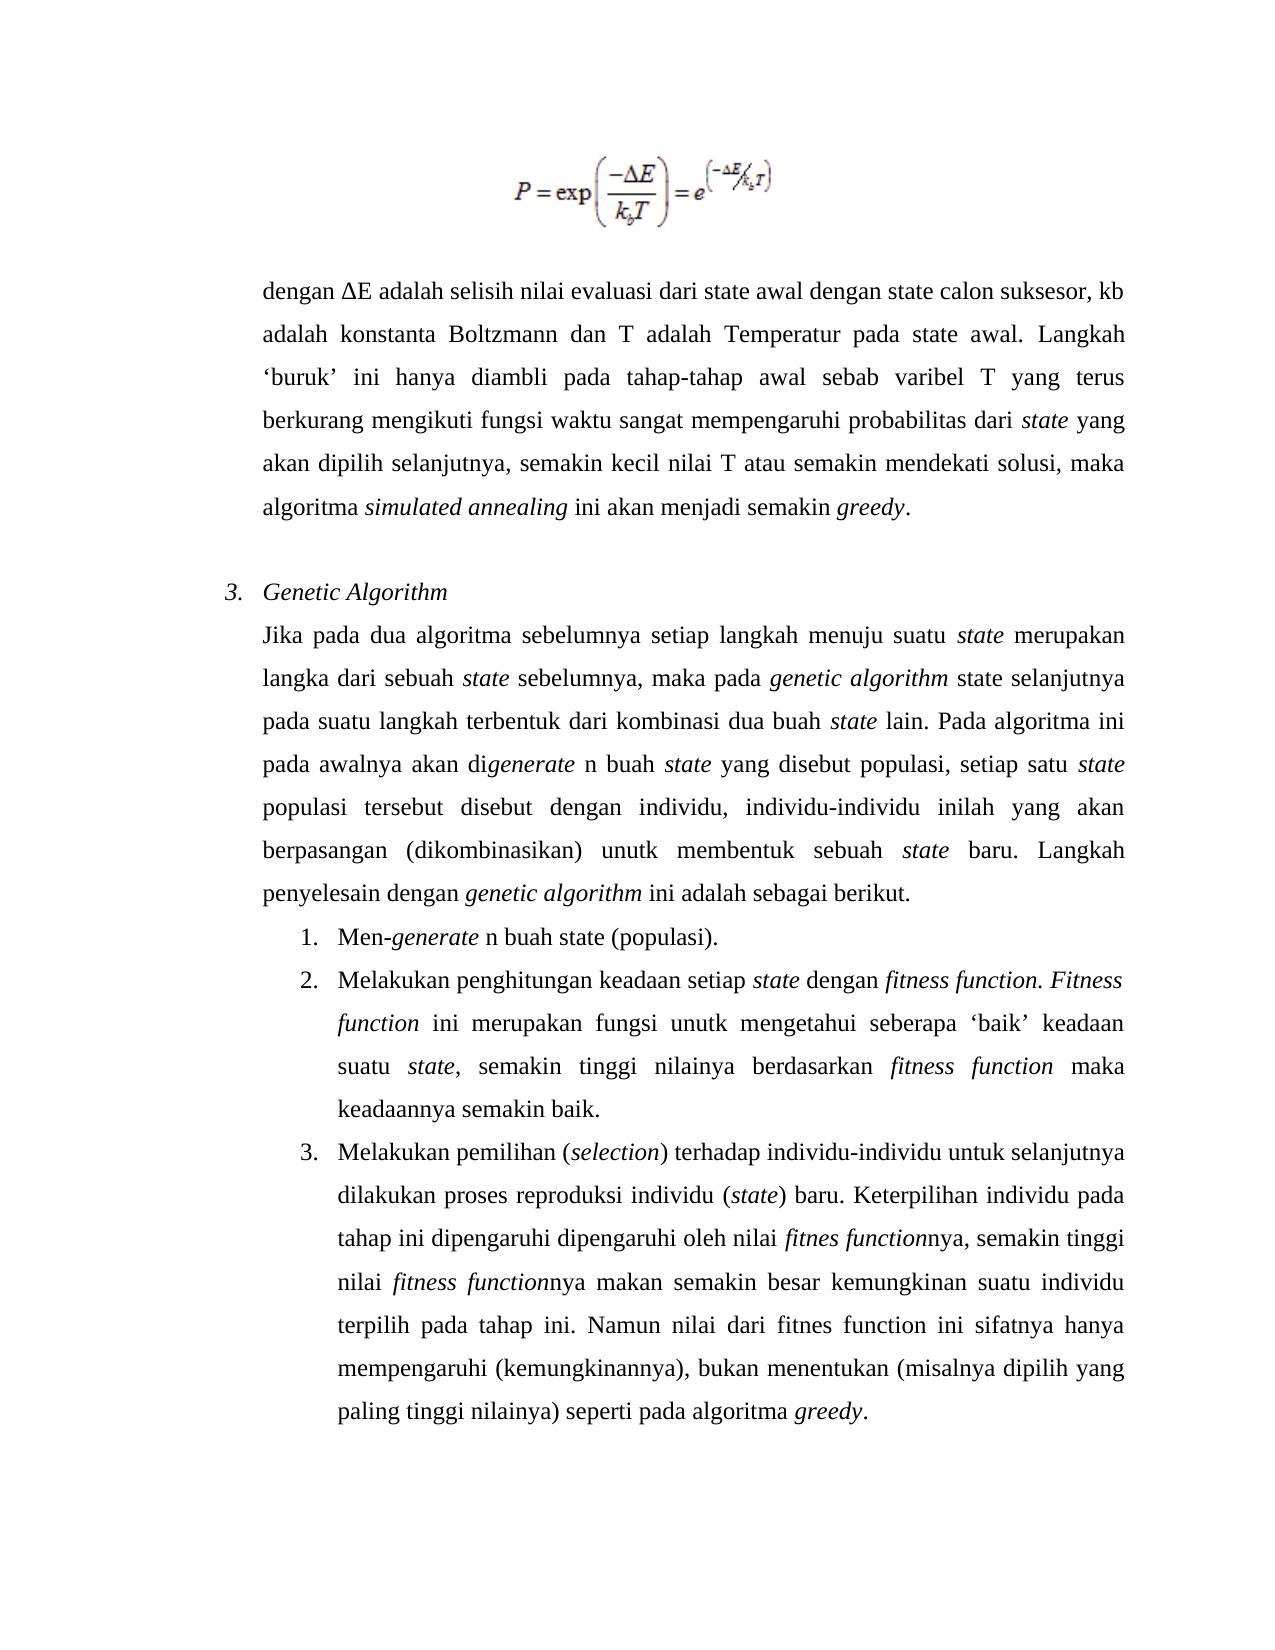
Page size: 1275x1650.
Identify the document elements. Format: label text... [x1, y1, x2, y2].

picture [490, 150, 785, 232]
text dengan ΔE adalah selisih nilai evaluasi dari state awal dengan state calon suksesor, kb adalah konstanta Boltzmann dan T adalah Temperatur pada state awal. Langkah ‘buruk’ ini hanya diambli pada tahap-tahap awal sebab varibel T yang terus berkurang mengikuti fungsi waktu sangat mempengaruhi probabilitas dari state yang akan dipilih selanjutnya, semakin kecil nilai T atau semakin mendekati solusi, maka algoritma simulated annealing ini akan menjadi semakin greedy. [262, 276, 1125, 520]
list Melakukan pemilihan (selection) terhadap individu-individu untuk selanjutnya dilakukan proses reproduksi individu (state) baru. Keterpilihan individu pada tahap ini dipengaruhi dipengaruhi oleh nilai fitnes functionnya, semakin tinggi nilai fitness functionnya makan semakin besar kemungkinan suatu individu terpilih pada tahap ini. Namun nilai dari fitnes function ini sifatnya hanya mempengaruhi (kemungkinannya), bukan menentukan (misalnya dipilih yang paling tinggi nilainya) seperti pada algoritma greedy. [300, 1137, 1125, 1425]
list Melakukan penghitungan keadaan setiap state dengan fitness function. Fitness function ini merupakan fungsi unutk mengetahui seberapa ‘baik’ keadaan suatu state, semakin tinggi nilainya berdasarkan fitness function maka keadaannya semakin baik. [300, 965, 1125, 1123]
text Jika pada dua algoritma sebelumnya setiap langkah menuju suatu state merupakan langka dari sebuah state sebelumnya, maka pada genetic algorithm state selanjutnya pada suatu langkah terbentuk dari kombinasi dua buah state lain. Pada algoritma ini pada awalnya akan digenerate n buah state yang disebut populasi, setiap satu state populasi tersebut disebut dengan individu, individu-individu inilah yang akan berpasangan (dikombinasikan) unutk membentuk sebuah state baru. Langkah penyelesain dengan genetic algorithm ini adalah sebagai berikut. [262, 620, 1125, 907]
list Genetic Algorithm [225, 577, 1125, 605]
list Men-generate n buah state (populasi). [300, 922, 1125, 950]
